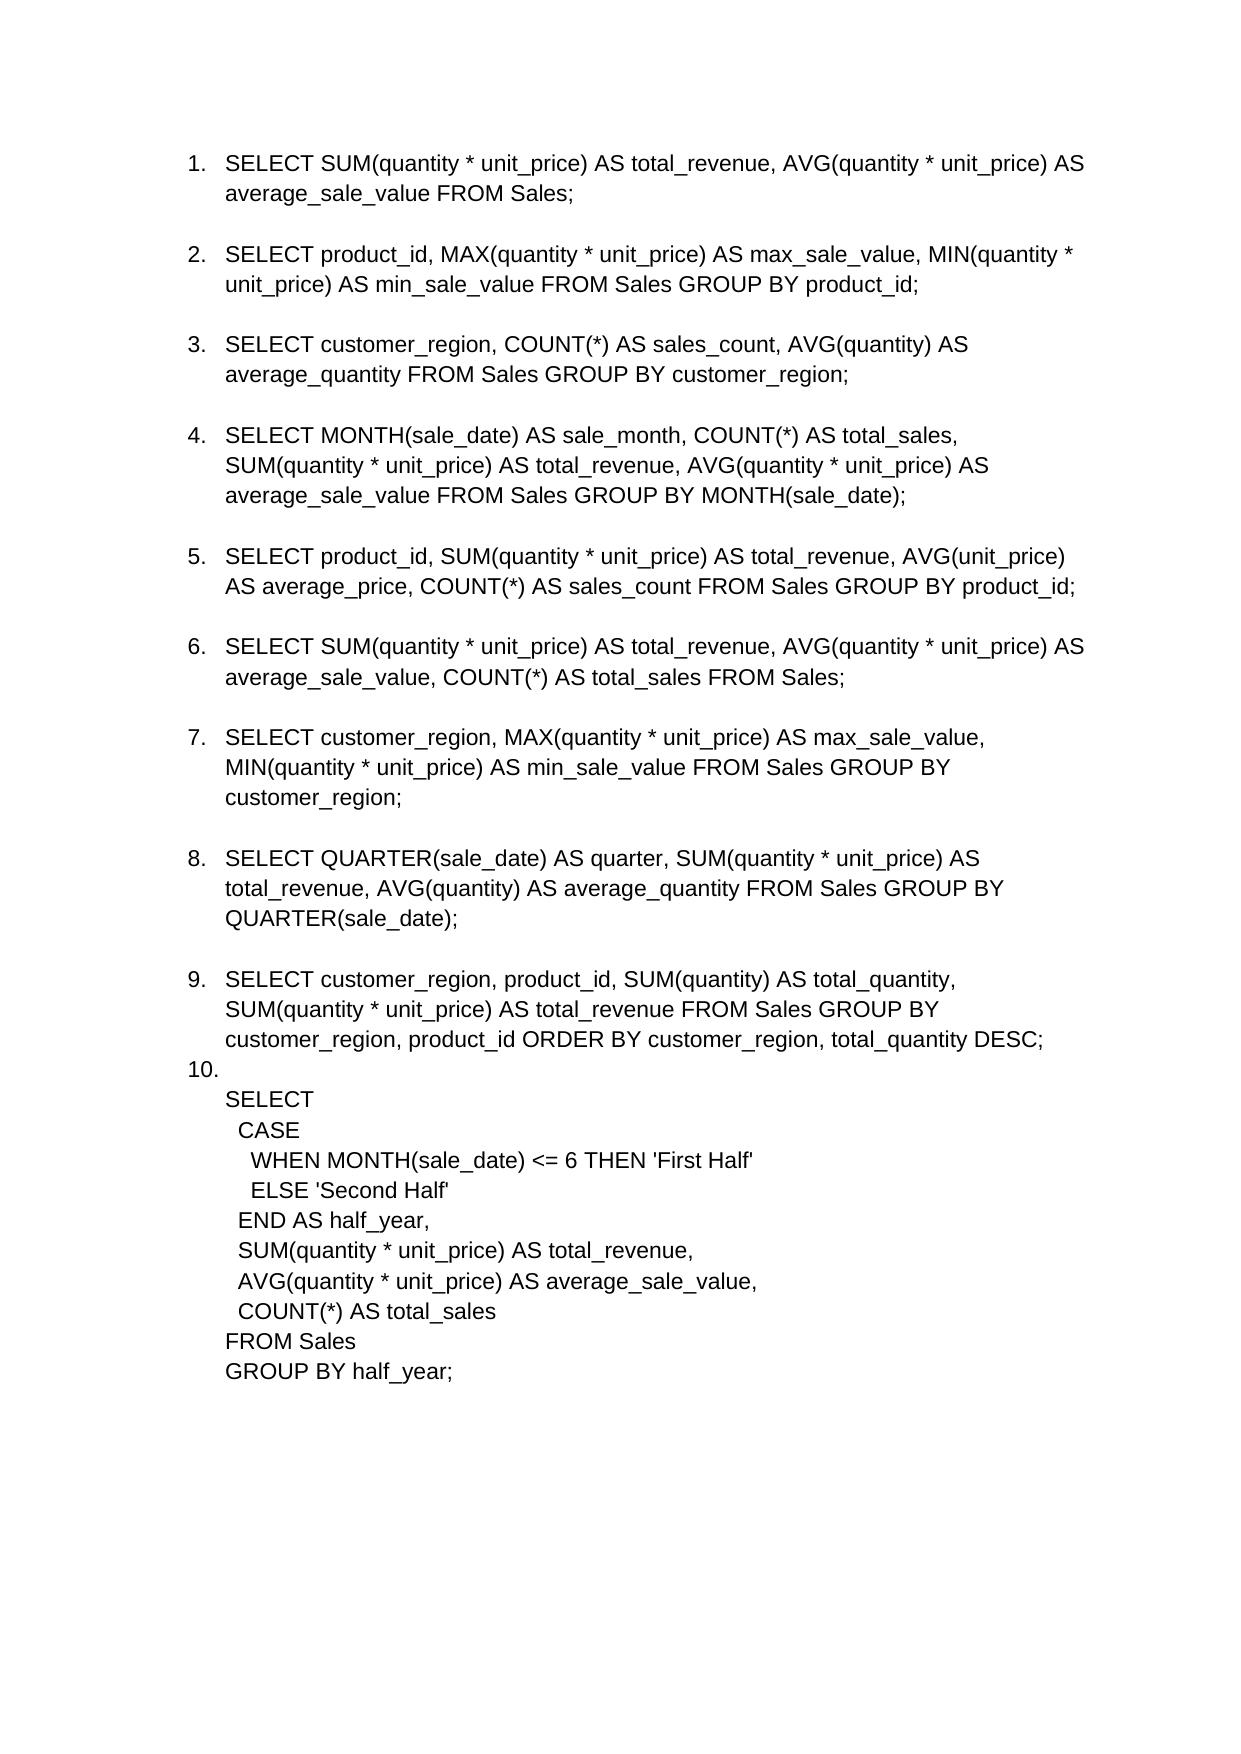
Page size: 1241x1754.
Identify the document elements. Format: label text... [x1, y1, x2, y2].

text WHEN MONTH(sale_date) <= 6 THEN 'First Half' [225, 1147, 1090, 1173]
text GROUP BY half_year; [225, 1358, 1090, 1385]
text CASE [225, 1117, 1090, 1143]
list SELECT QUARTER(sale_date) AS quarter, SUM(quantity * unit_price) AS total_revenue, AVG(quantity) AS average_quantity FROM Sales GROUP BY QUARTER(sale_date); [187, 845, 1090, 932]
text END AS half_year, [225, 1207, 1090, 1234]
text FROM Sales [225, 1328, 1090, 1354]
list SELECT customer_region, MAX(quantity * unit_price) AS max_sale_value, MIN(quantity * unit_price) AS min_sale_value FROM Sales GROUP BY customer_region; [187, 724, 1090, 811]
list SELECT SUM(quantity * unit_price) AS total_revenue, AVG(quantity * unit_price) AS average_sale_value, COUNT(*) AS total_sales FROM Sales; [187, 633, 1090, 690]
text SELECT [225, 1086, 1090, 1113]
list SELECT product_id, MAX(quantity * unit_price) AS max_sale_value, MIN(quantity * unit_price) AS min_sale_value FROM Sales GROUP BY product_id; [187, 241, 1090, 297]
list SELECT SUM(quantity * unit_price) AS total_revenue, AVG(quantity * unit_price) AS average_sale_value FROM Sales; [187, 150, 1090, 207]
list SELECT product_id, SUM(quantity * unit_price) AS total_revenue, AVG(unit_price) AS average_price, COUNT(*) AS sales_count FROM Sales GROUP BY product_id; [187, 543, 1090, 599]
list SELECT customer_region, product_id, SUM(quantity) AS total_quantity, SUM(quantity * unit_price) AS total_revenue FROM Sales GROUP BY customer_region, product_id ORDER BY customer_region, total_quantity DESC; [187, 966, 1090, 1052]
text COUNT(*) AS total_sales [225, 1298, 1090, 1324]
text AVG(quantity * unit_price) AS average_sale_value, [225, 1268, 1090, 1294]
list SELECT MONTH(sale_date) AS sale_month, COUNT(*) AS total_sales, SUM(quantity * unit_price) AS total_revenue, AVG(quantity * unit_price) AS average_sale_value FROM Sales GROUP BY MONTH(sale_date); [187, 422, 1090, 509]
list SELECT customer_region, COUNT(*) AS sales_count, AVG(quantity) AS average_quantity FROM Sales GROUP BY customer_region; [187, 331, 1090, 388]
text ELSE 'Second Half' [225, 1177, 1090, 1203]
text SUM(quantity * unit_price) AS total_revenue, [225, 1237, 1090, 1264]
